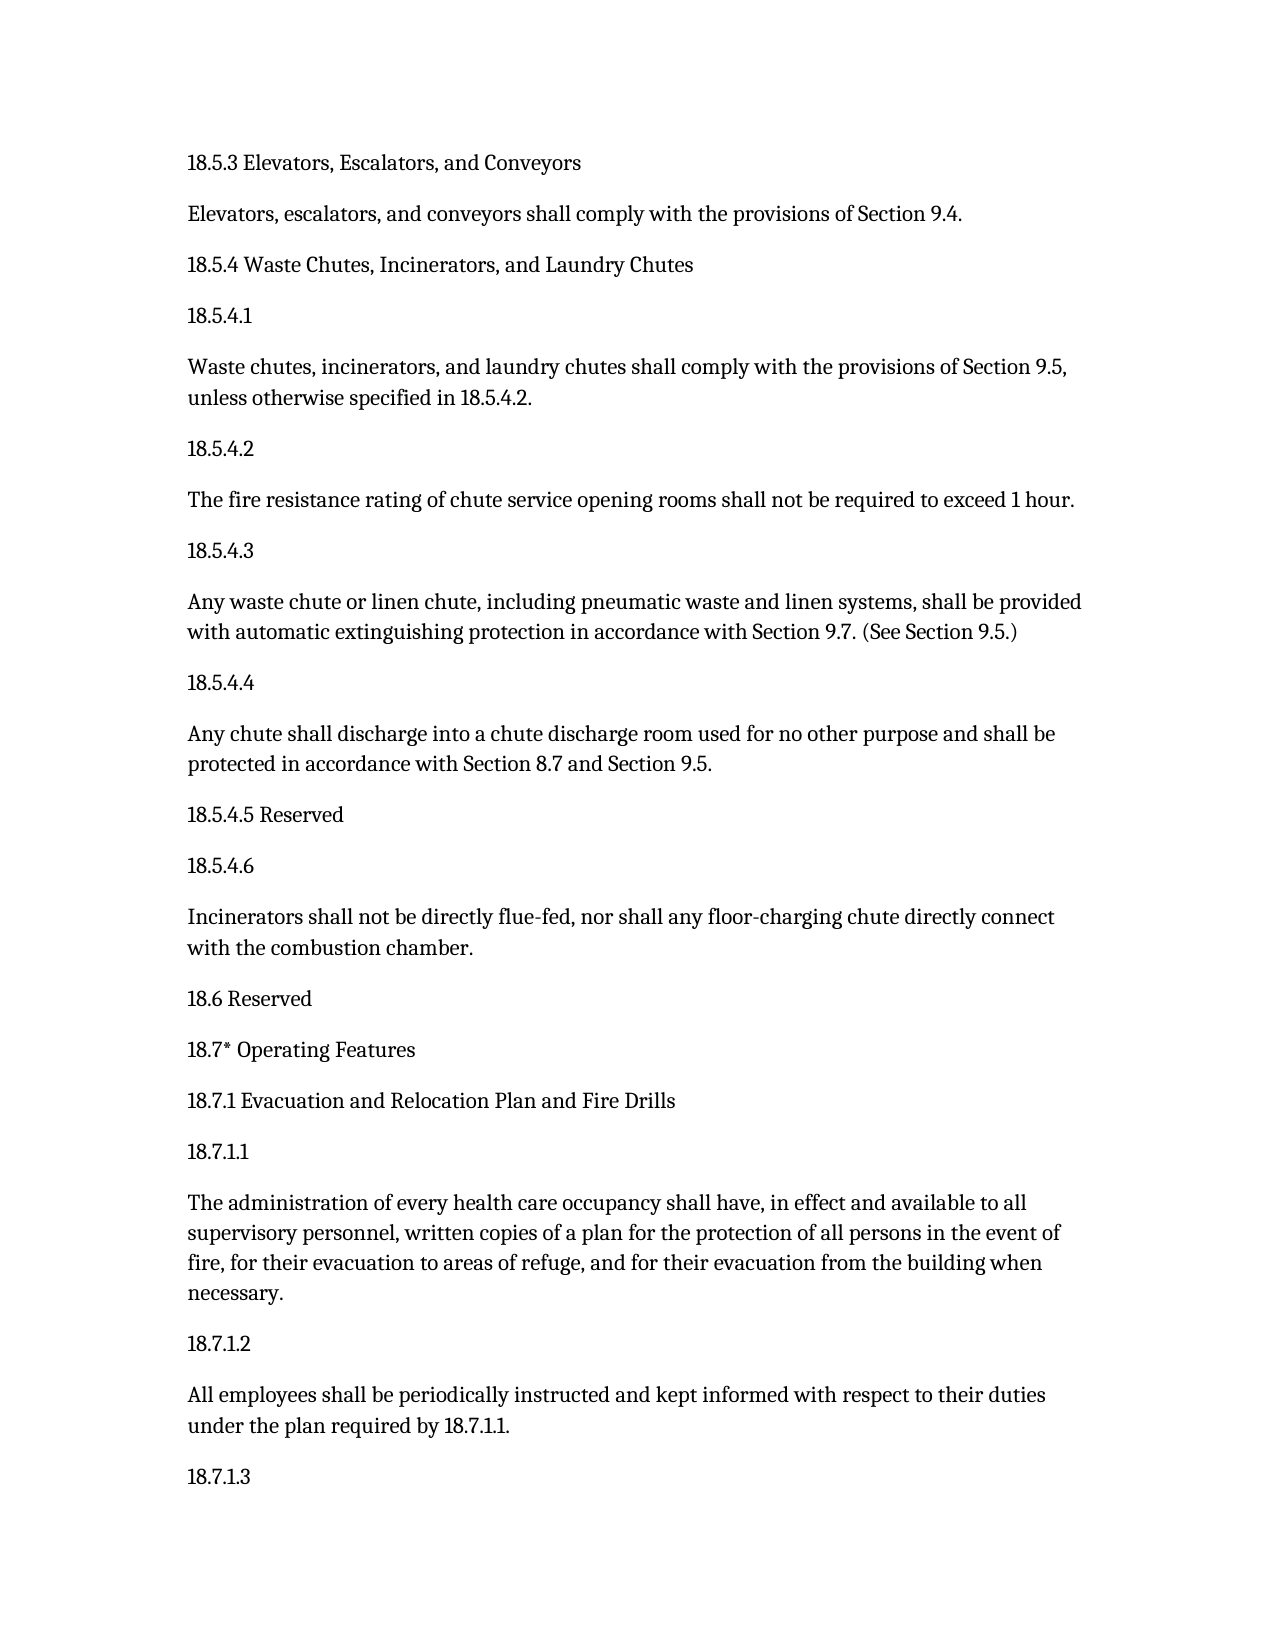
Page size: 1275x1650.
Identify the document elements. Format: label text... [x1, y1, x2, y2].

text Incinerators shall not be directly flue-fed, nor shall any floor-charging chute directly connect with the combustion chamber. [187, 904, 1087, 961]
text The administration of every health care occupancy shall have, in effect and available to all supervisory personnel, written copies of a plan for the protection of all persons in the event of fire, for their evacuation to areas of refuge, and for their evacuation from the building when necessary. [187, 1189, 1087, 1307]
text The fire resistance rating of chute service opening rooms shall not be required to exceed 1 hour. [187, 486, 1087, 513]
text 18.5.4.2 [187, 435, 1087, 462]
text 18.7.1 Evacuation and Relocation Plan and Fire Drills [187, 1087, 1087, 1114]
text Any waste chute or linen chute, including pneumatic waste and linen systems, shall be provided with automatic extinguishing protection in accordance with Section 9.7. (See Section 9.5.) [187, 588, 1087, 645]
text 18.5.3 Elevators, Escalators, and Conveyors [187, 150, 1087, 176]
text 18.5.4.5 Reserved [187, 802, 1087, 828]
text 18.7.1.1 [187, 1138, 1087, 1165]
text Elevators, escalators, and conveyors shall comply with the provisions of Section 9.4. [187, 201, 1087, 227]
text 18.6 Reserved [187, 985, 1087, 1012]
text 18.7.1.3 [187, 1463, 1087, 1490]
text Any chute shall discharge into a chute discharge room used for no other purpose and shall be protected in accordance with Section 8.7 and Section 9.5. [187, 721, 1087, 777]
text 18.5.4.1 [187, 303, 1087, 329]
text 18.5.4.3 [187, 537, 1087, 564]
text 18.5.4.6 [187, 853, 1087, 879]
text 18.5.4.4 [187, 670, 1087, 696]
text 18.7* Operating Features [187, 1036, 1087, 1063]
text 18.5.4 Waste Chutes, Incinerators, and Laundry Chutes [187, 252, 1087, 278]
text Waste chutes, incinerators, and laundry chutes shall comply with the provisions of Section 9.5, unless otherwise specified in 18.5.4.2. [187, 354, 1087, 411]
text 18.7.1.2 [187, 1331, 1087, 1358]
text All employees shall be periodically instructed and kept informed with respect to their duties under the plan required by 18.7.1.1. [187, 1382, 1087, 1439]
